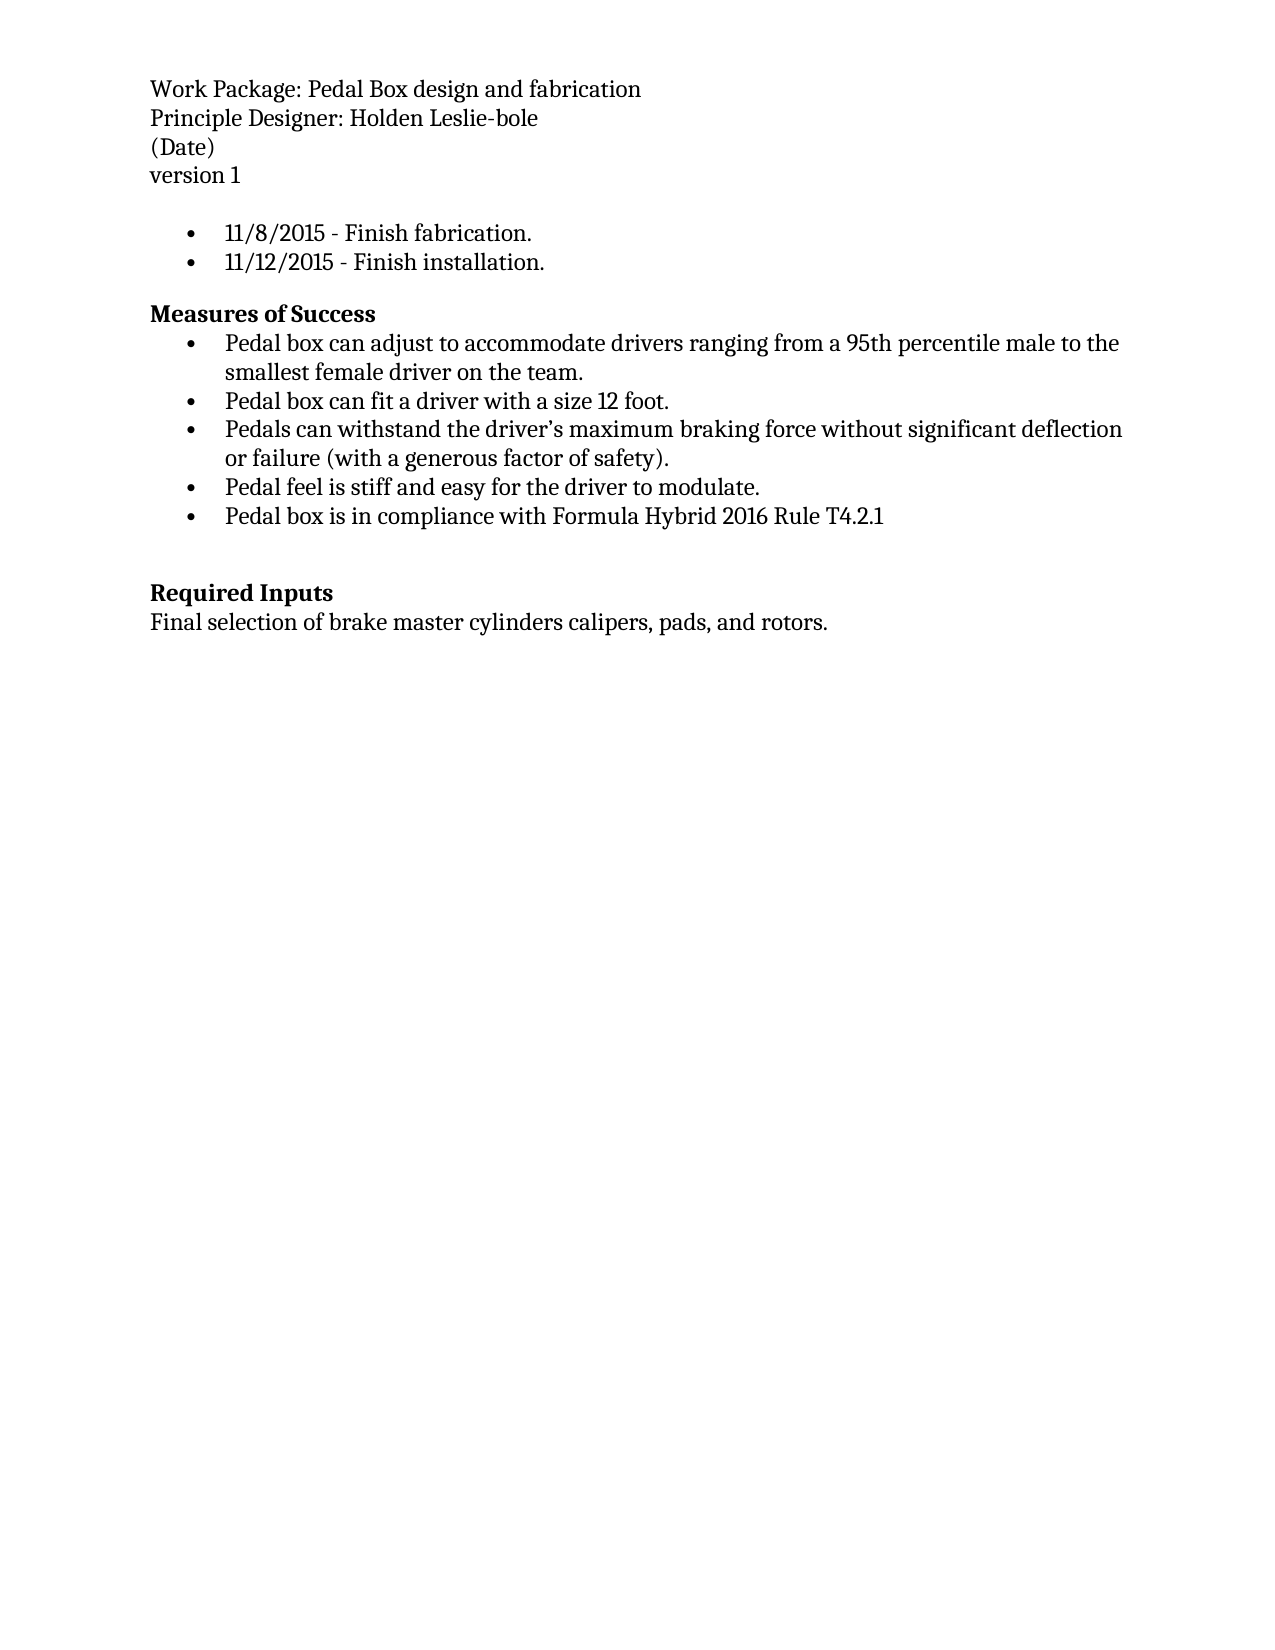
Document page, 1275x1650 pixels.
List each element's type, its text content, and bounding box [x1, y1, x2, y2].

text Required Inputs [150, 579, 1125, 608]
list 11/8/2015 - Finish fabrication. [187, 219, 1125, 247]
text Measures of Success [150, 300, 1125, 329]
text Final selection of brake master cylinders calipers, pads, and rotors. [150, 608, 1125, 637]
list Pedals can withstand the driver’s maximum braking force without significant deflection or failure (with a generous factor of safety). [187, 415, 1125, 473]
list Pedal feel is stiff and easy for the driver to modulate. [187, 473, 1125, 502]
list Pedal box can fit a driver with a size 12 foot. [187, 387, 1125, 415]
list Pedal box can adjust to accommodate drivers ranging from a 95th percentile male to the smallest female driver on the team. [187, 329, 1125, 387]
list Pedal box is in compliance with Formula Hybrid 2016 Rule T4.2.1 [187, 502, 1125, 530]
list 11/12/2015 - Finish installation. [187, 247, 1125, 276]
